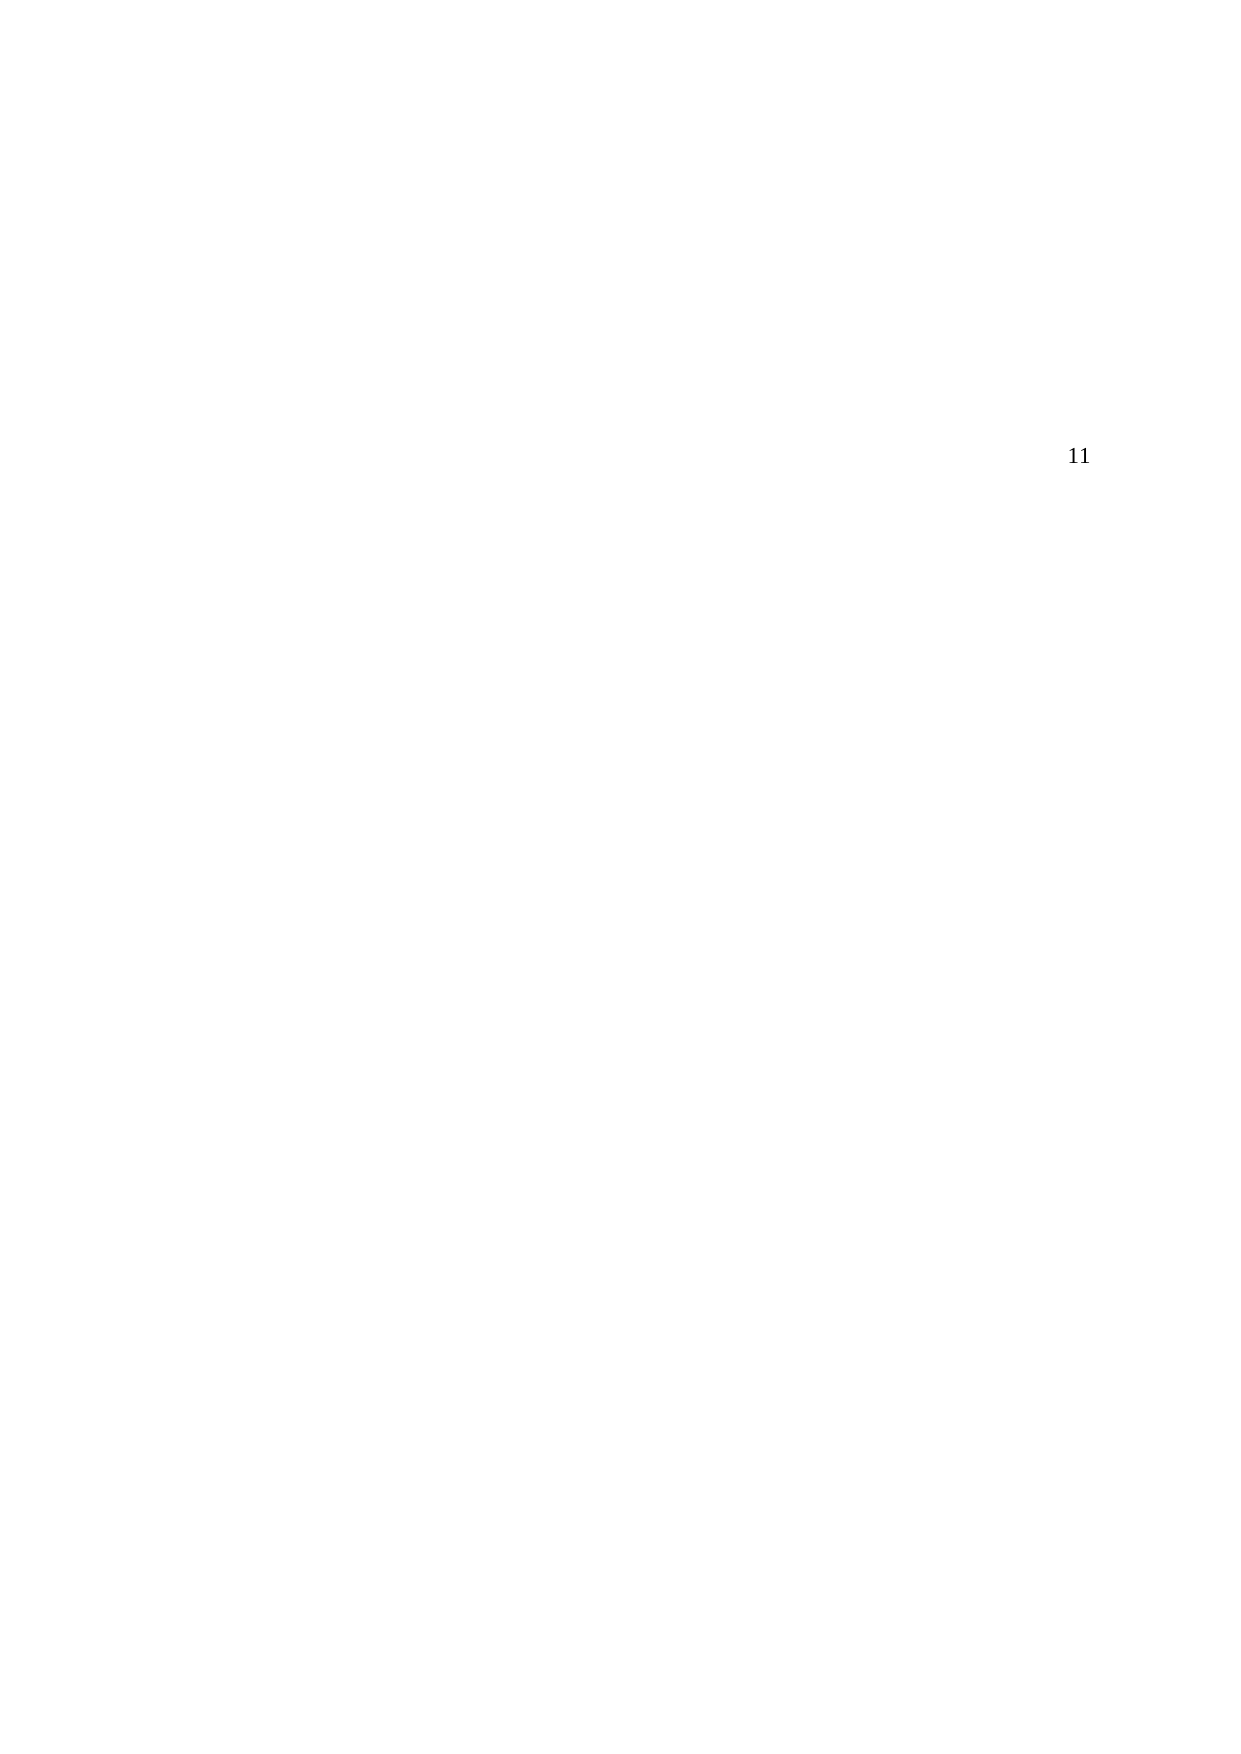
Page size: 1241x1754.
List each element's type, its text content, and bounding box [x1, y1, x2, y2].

text 11 [150, 442, 1090, 468]
